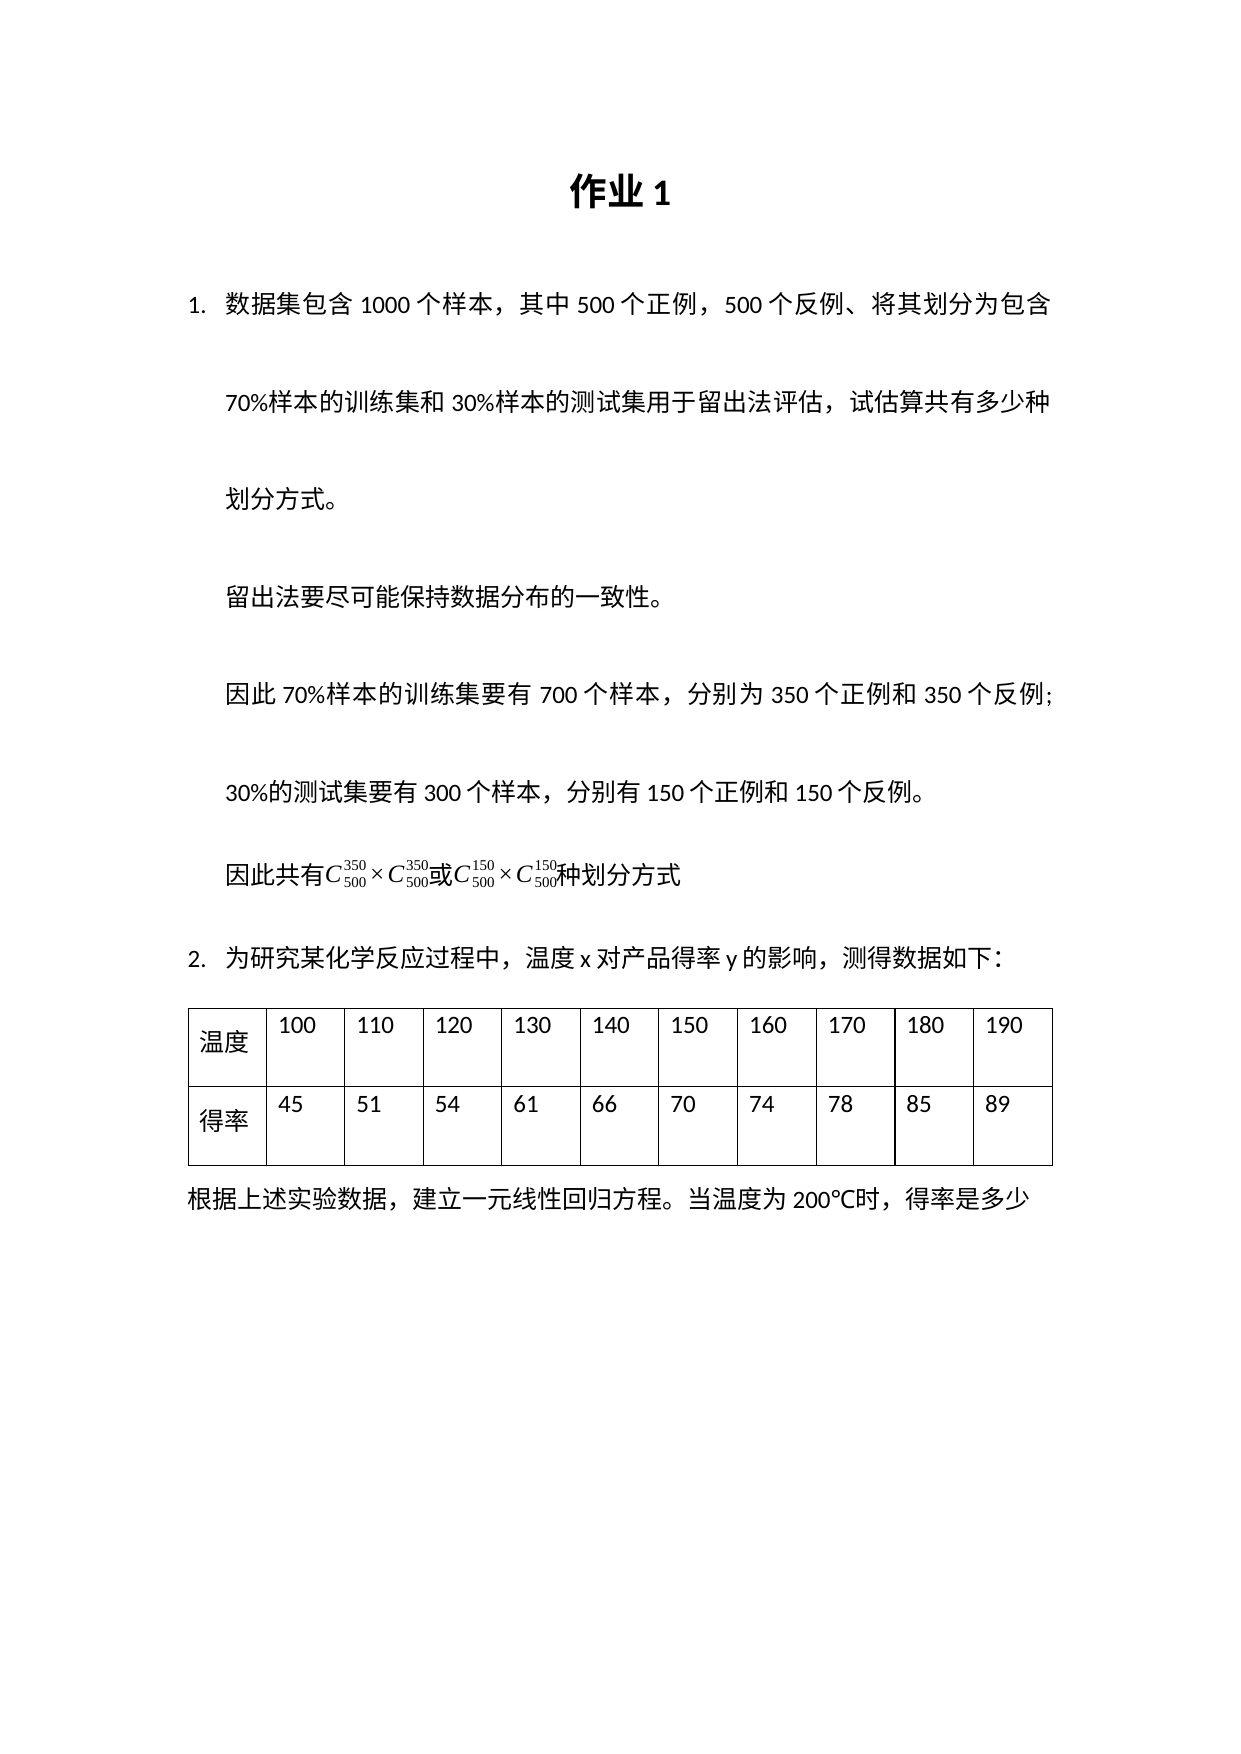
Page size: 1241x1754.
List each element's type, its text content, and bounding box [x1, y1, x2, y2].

table_cell 45 [267, 1087, 344, 1164]
table_header 190 [974, 1009, 1052, 1086]
table_cell 74 [738, 1087, 816, 1164]
table_header 100 [267, 1009, 344, 1086]
table_cell 66 [581, 1087, 658, 1164]
table_cell 51 [345, 1087, 423, 1164]
table_header 180 [896, 1009, 973, 1086]
table_header 120 [424, 1009, 501, 1086]
table_cell 得率 [189, 1087, 266, 1164]
table_cell 85 [896, 1087, 973, 1164]
text 作业1 [187, 162, 1053, 216]
table_header 140 [581, 1009, 658, 1086]
table_header 110 [345, 1009, 423, 1086]
table_cell 70 [659, 1087, 737, 1164]
list 数据集包含1000个样本，其中500个正例，500个反例、将其划分为包含70%样本的训练集和30%样本的测试集用于留出法评估，试估算共有多少种划分方式。 留出法要尽可能保持数据分布的一致性。 因此70%样本的训练集要有700个样本，分别为350个正例和350个反例; 30%的测试集要有300个样本，分别有150个正例和150个反例。 [187, 271, 1053, 823]
table_cell 54 [424, 1087, 501, 1164]
table_cell 89 [974, 1087, 1052, 1164]
text 根据上述实验数据，建立一元线性回归方程。当温度为200℃时，得率是多少 [187, 1166, 1053, 1231]
table_header 170 [817, 1009, 894, 1086]
table_header 温度 [189, 1009, 266, 1086]
list 因此共有或种划分方式 [225, 841, 1053, 906]
table_header 130 [502, 1009, 580, 1086]
table_cell 78 [817, 1087, 894, 1164]
table_cell 61 [502, 1087, 580, 1164]
table_header 150 [659, 1009, 737, 1086]
table_header 160 [738, 1009, 816, 1086]
list 为研究某化学反应过程中，温度x对产品得率y的影响，测得数据如下： [187, 924, 1053, 989]
